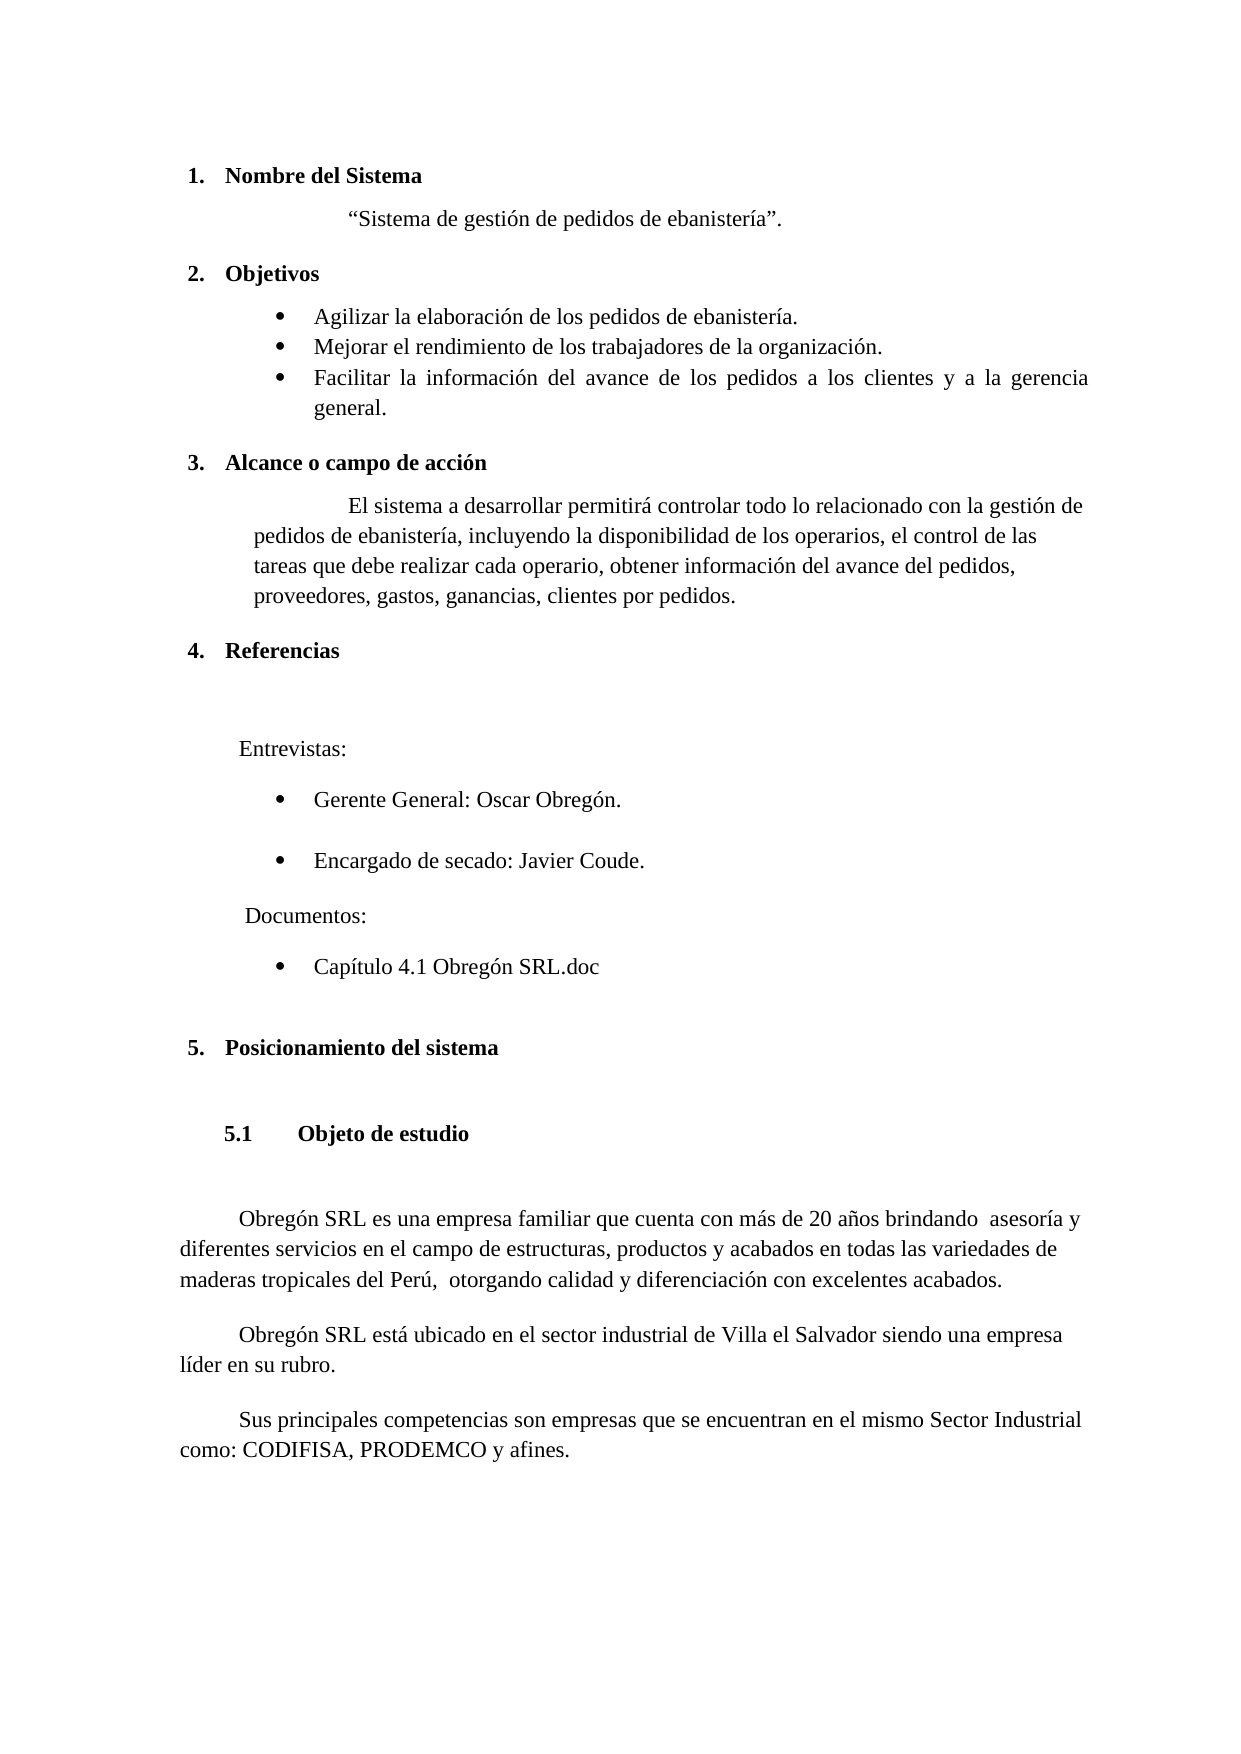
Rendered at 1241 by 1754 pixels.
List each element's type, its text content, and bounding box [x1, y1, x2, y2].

list Facilitar la información del avance de los pedidos a los clientes y a la gerencia general. [276, 363, 1090, 420]
list Alcance o campo de acción [187, 449, 1090, 475]
list Capítulo 4.1 Obregón SRL.doc [276, 953, 1090, 979]
list Posicionamiento del sistema [187, 1034, 1090, 1061]
list Mejorar el rendimiento de los trabajadores de la organización. [276, 333, 1090, 360]
list Objetivos [187, 260, 1090, 287]
list Nombre del Sistema [187, 162, 1090, 189]
list Objeto de estudio [224, 1120, 1090, 1146]
list Encargado de secado: Javier Coude. [276, 847, 1090, 873]
list Referencias [187, 637, 1090, 664]
text Entrevistas: [150, 735, 1090, 762]
list Gerente General: Oscar Obregón. [276, 786, 1090, 813]
text Obregón SRL es una empresa familiar que cuenta con más de 20 años brindando asesoría y diferentes servicios en el campo de estructuras, productos y acabados en todas las variedades de maderas tropicales del Perú, otorgando calidad y diferenciación con excelentes acabados. [179, 1205, 1090, 1292]
text “Sistema de gestión de pedidos de ebanistería”. [253, 205, 1090, 232]
text Obregón SRL está ubicado en el sector industrial de Villa el Salvador siendo una empresa líder en su rubro. [179, 1321, 1090, 1377]
text El sistema a desarrollar permitirá controlar todo lo relacionado con la gestión de pedidos de ebanistería, incluyendo la disponibilidad de los operarios, el control de las tareas que debe realizar cada operario, obtener información del avance del pedidos, proveedores, gastos, ganancias, clientes por pedidos. [253, 492, 1090, 609]
text Documentos: [150, 902, 1090, 928]
list Agilizar la elaboración de los pedidos de ebanistería. [276, 303, 1090, 329]
text Sus principales competencias son empresas que se encuentran en el mismo Sector Industrial como: CODIFISA, PRODEMCO y afines. [179, 1406, 1090, 1463]
